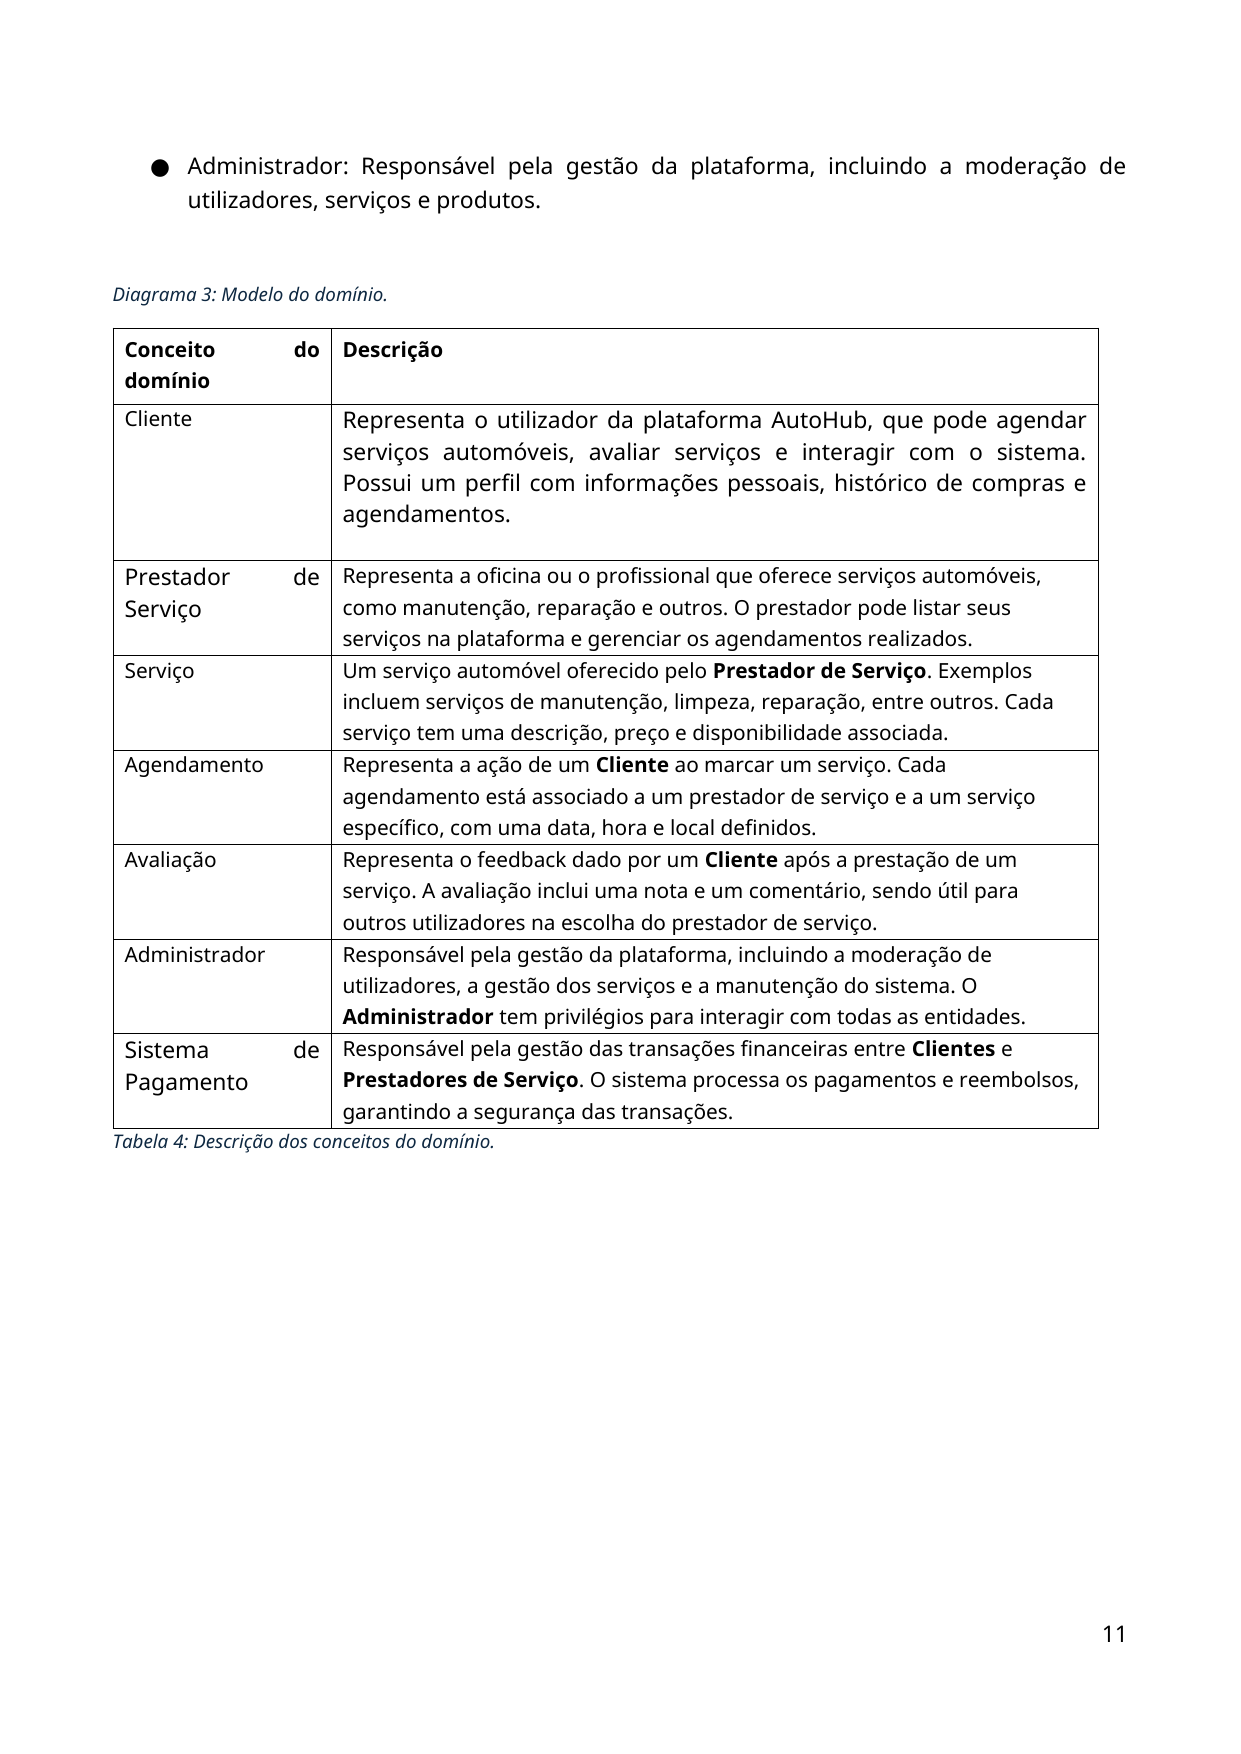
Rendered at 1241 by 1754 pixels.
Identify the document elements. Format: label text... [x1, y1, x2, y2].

table_cell Responsável pela gestão da plataforma, incluindo a moderação de utilizadores, a gestão dos serviços e a manutenção do sistema. O Administrador tem privilégios para interagir com todas as entidades. [332, 940, 1098, 1033]
table_cell Representa o feedback dado por um Cliente após a prestação de um serviço. A avaliação inclui uma nota e um comentário, sendo útil para outros utilizadores na escolha do prestador de serviço. [332, 845, 1098, 939]
table_cell Responsável pela gestão das transações financeiras entre Clientes e Prestadores de Serviço. O sistema processa os pagamentos e reembolsos, garantindo a segurança das transações. [332, 1034, 1098, 1128]
table_header Descrição [332, 329, 1098, 403]
table_cell Avaliação [114, 845, 331, 939]
table_cell Prestador de Serviço [114, 561, 331, 655]
table_cell Representa a ação de um Cliente ao marcar um serviço. Cada agendamento está associado a um prestador de serviço e a um serviço específico, com uma data, hora e local definidos. [332, 751, 1098, 844]
table_cell Um serviço automóvel oferecido pelo Prestador de Serviço. Exemplos incluem serviços de manutenção, limpeza, reparação, entre outros. Cada serviço tem uma descrição, preço e disponibilidade associada. [332, 656, 1098, 749]
table_cell Administrador [114, 940, 331, 1033]
table_cell Serviço [114, 656, 331, 749]
text Tabela 4: Descrição dos conceitos do domínio. [112, 1129, 1128, 1154]
list Administrador: Responsável pela gestão da plataforma, incluindo a moderação de utilizadores, serviços e produtos. [150, 150, 1128, 216]
table_cell Sistema de Pagamento [114, 1034, 331, 1128]
table_cell Representa o utilizador da plataforma AutoHub, que pode agendar serviços automóveis, avaliar serviços e interagir com o sistema. Possui um perfil com informações pessoais, histórico de compras e agendamentos. [332, 405, 1098, 560]
table_cell Representa a oficina ou o profissional que oferece serviços automóveis, como manutenção, reparação e outros. O prestador pode listar seus serviços na plataforma e gerenciar os agendamentos realizados. [332, 561, 1098, 655]
table_header Conceito do domínio [114, 329, 331, 403]
table_cell Cliente [114, 405, 331, 560]
text Diagrama 3: Modelo do domínio. [112, 281, 1128, 307]
table_cell Agendamento [114, 751, 331, 844]
